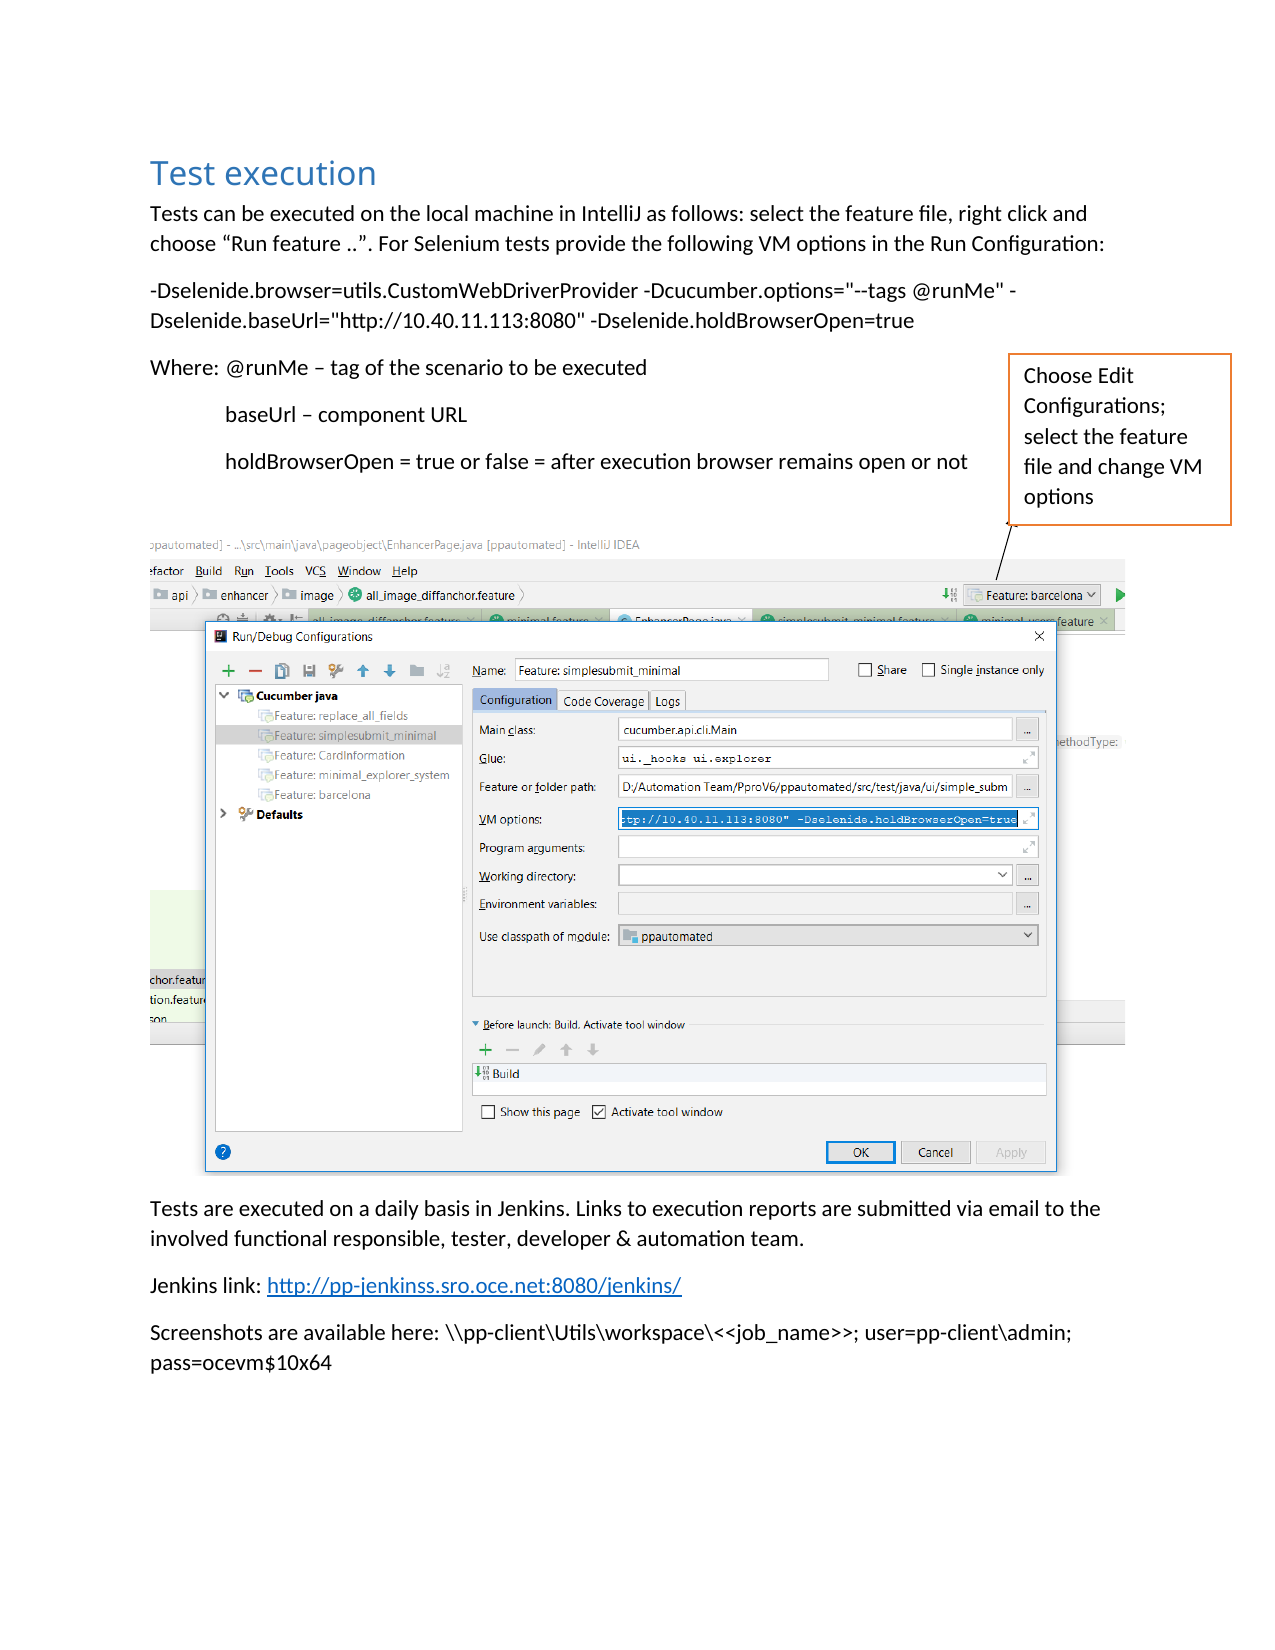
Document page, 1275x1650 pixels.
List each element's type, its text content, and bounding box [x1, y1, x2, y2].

text -Dselenide.browser=utils.CustomWebDriverProvider -Dcucumber.options="--tags @runMe" -Dselenide.baseUrl="http://10.40.11.113:8080" -Dselenide.holdBrowserOpen=true [150, 276, 1125, 334]
picture [150, 540, 1125, 1176]
text holdBrowserOpen = true or false = after execution browser remains open or not [150, 447, 1008, 475]
text Screenshots are available here: \\pp-client\Utils\workspace\<<job_name>>; user=pp-client\admin; pass=ocevm$10x64 [150, 1318, 1125, 1376]
text Tests can be executed on the local machine in IntelliJ as follows: select the feature file, right click and choose “Run feature ..”. For Selenium tests provide the following VM options in the Run Configuration: [150, 199, 1125, 257]
text Where: @runMe – tag of the scenario to be executed [150, 353, 1008, 381]
subtitle Test execution [150, 150, 1125, 195]
text Jenkins link: http://pp-jenkinss.sro.oce.net:8080/jenkins/ [150, 1271, 1125, 1299]
text baseUrl – component URL [150, 400, 1008, 428]
text Tests are executed on a daily basis in Jenkins. Links to execution reports are submitted via email to the involved functional responsible, tester, developer & automation team. [150, 1194, 1125, 1252]
